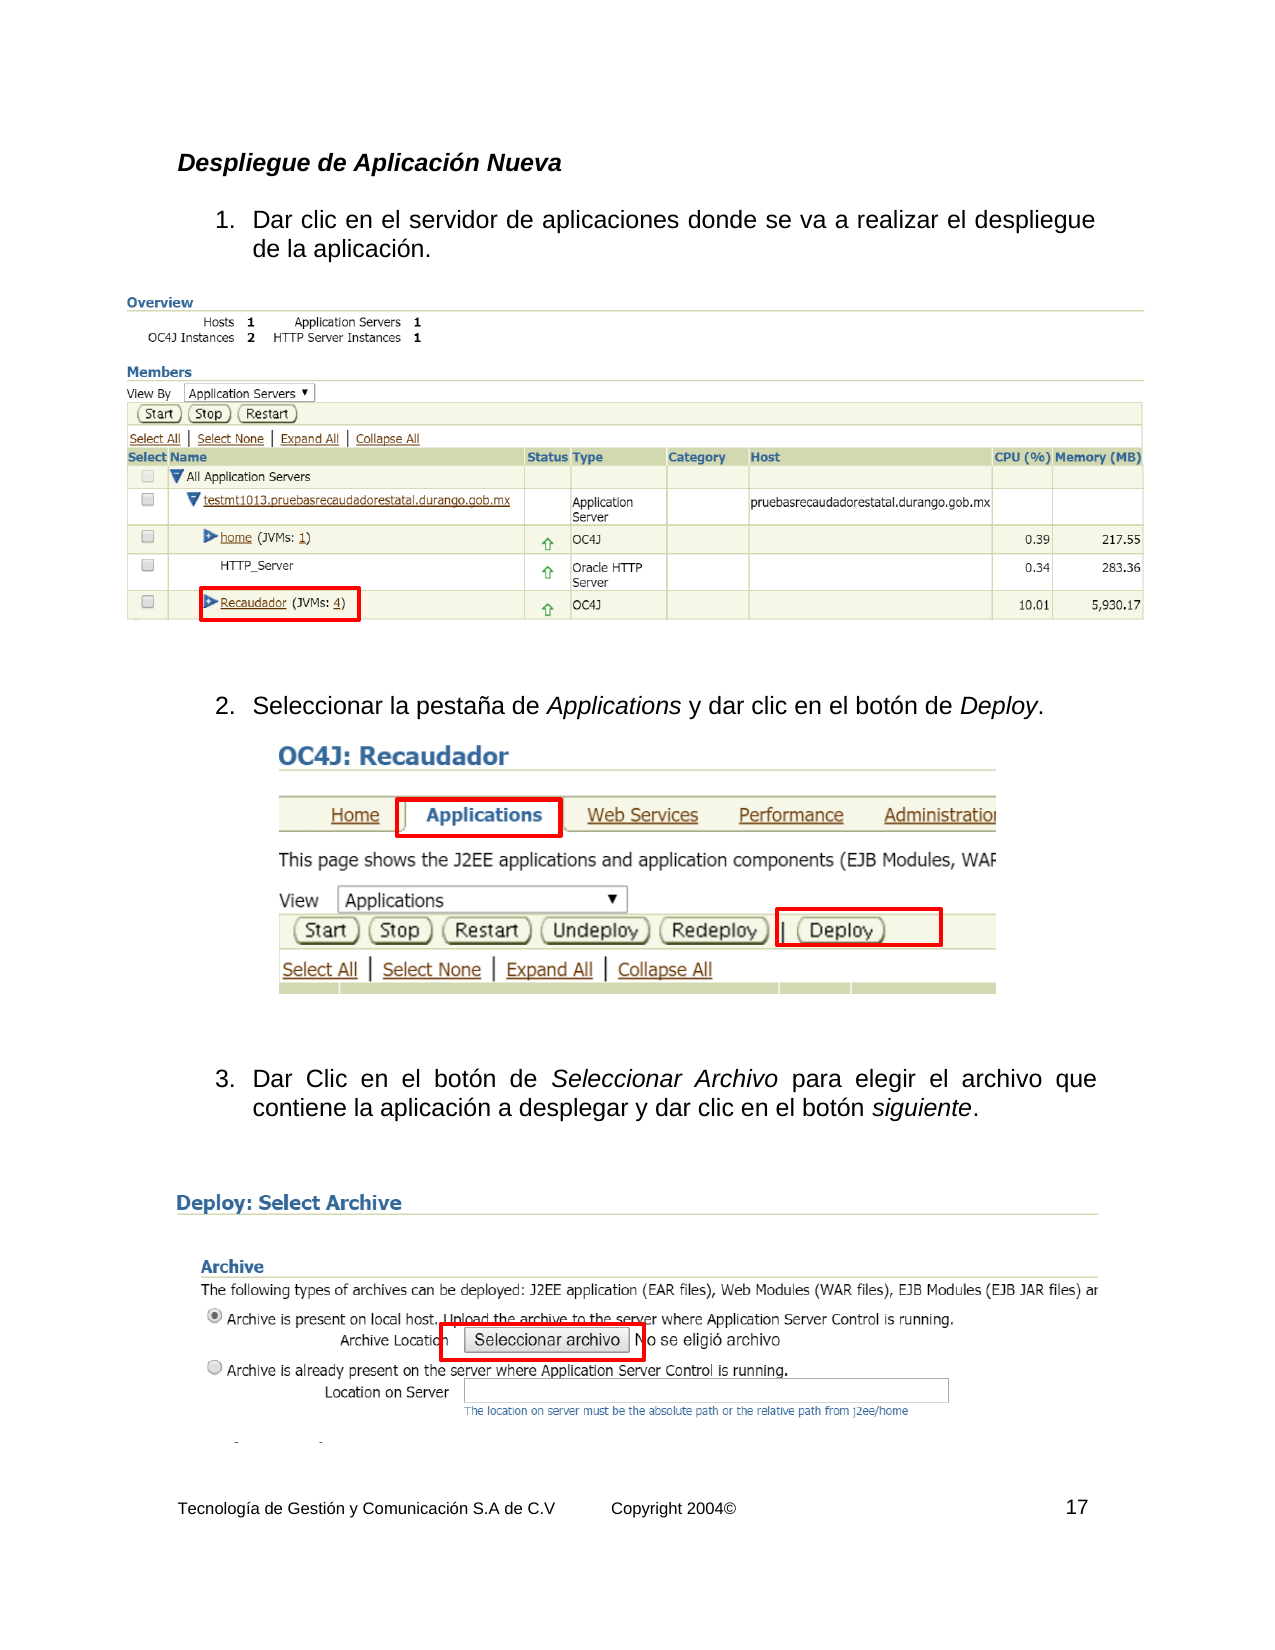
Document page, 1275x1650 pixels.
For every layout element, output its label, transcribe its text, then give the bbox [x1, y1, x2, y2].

list Seleccionar la pestaña de Applications y dar clic en el botón de Deploy. [215, 691, 1098, 720]
subtitle Despliegue de Aplicación Nueva [177, 148, 1098, 176]
list Dar Clic en el botón de Seleccionar Archivo para elegir el archivo que contiene la aplicación a desplegar y dar clic en el botón siguiente. [215, 1064, 1098, 1122]
picture [279, 740, 996, 994]
picture [203, 590, 357, 618]
picture [177, 1192, 1098, 1443]
picture [118, 291, 1145, 621]
list Dar clic en el servidor de aplicaciones donde se va a realizar el despliegue de la aplicación. [215, 205, 1098, 263]
